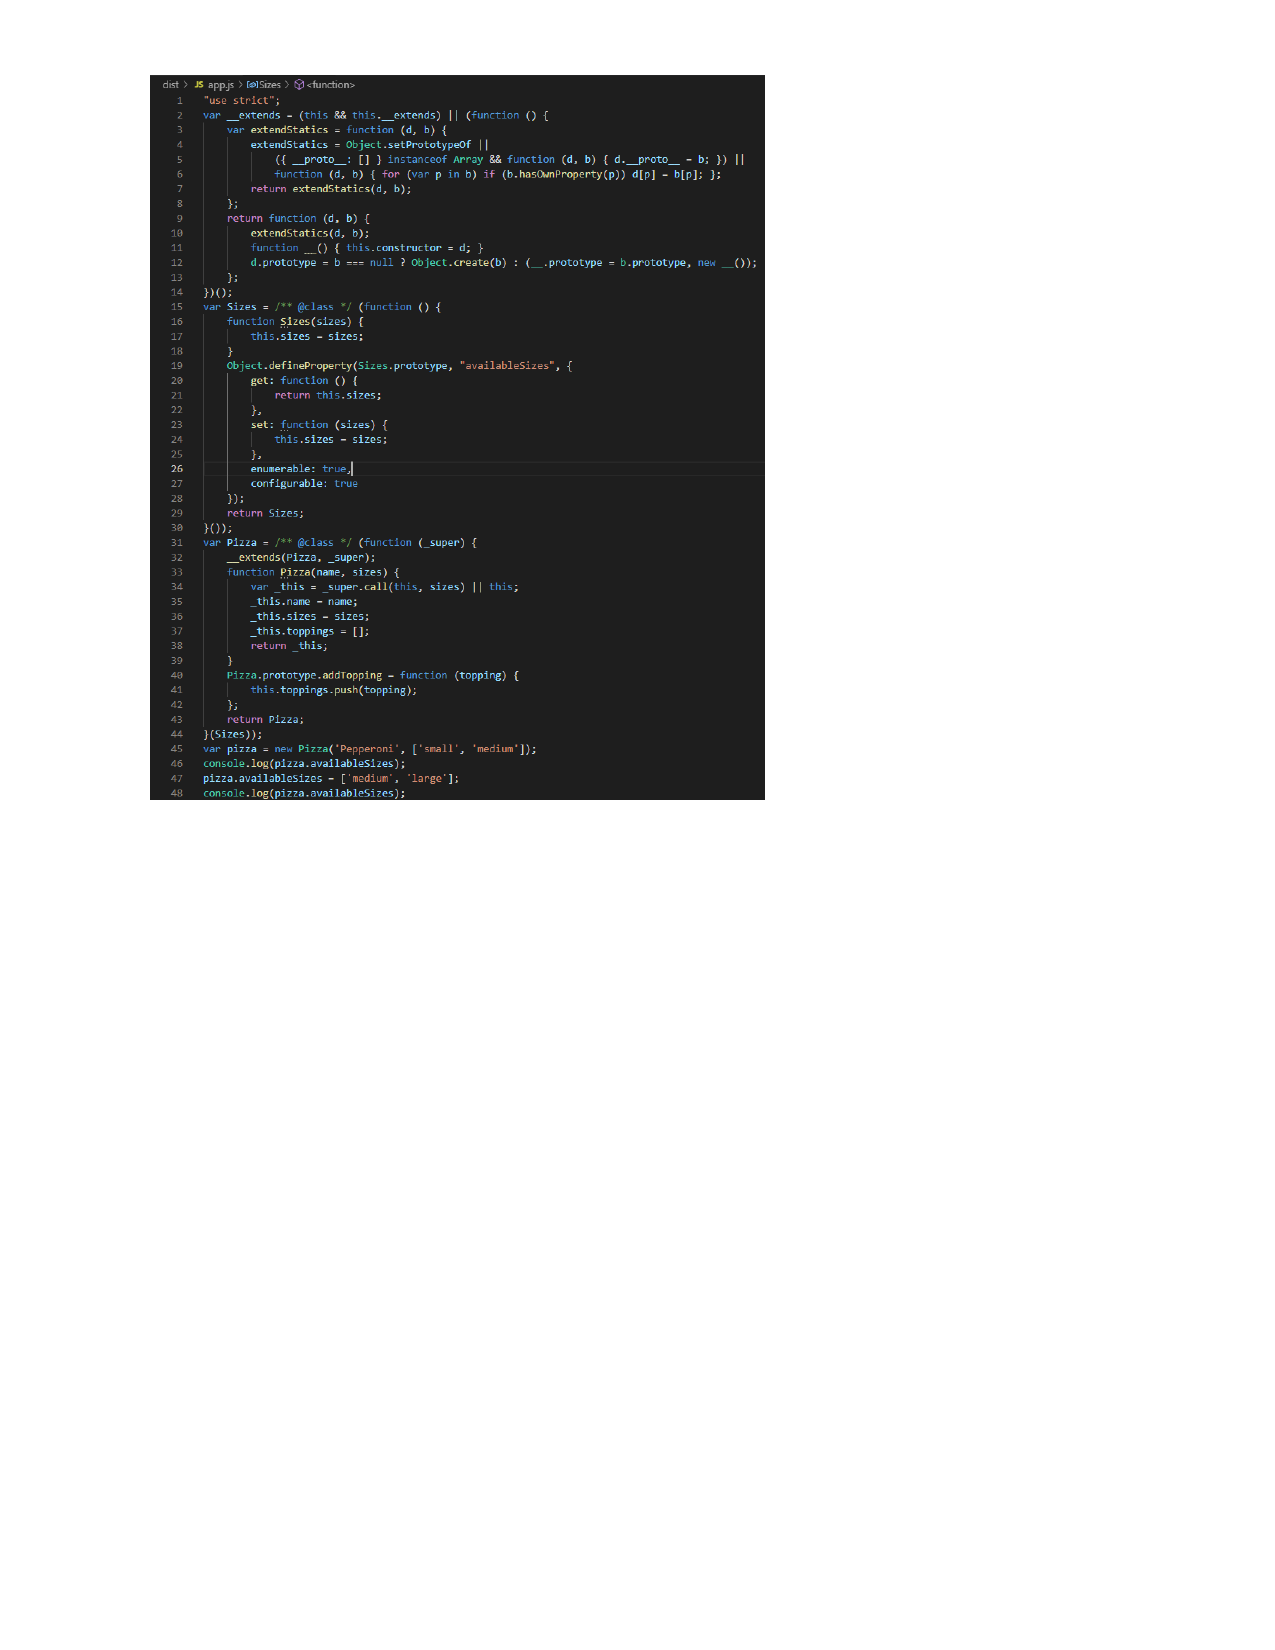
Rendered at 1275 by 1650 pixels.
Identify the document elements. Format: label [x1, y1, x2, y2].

picture [150, 75, 765, 800]
